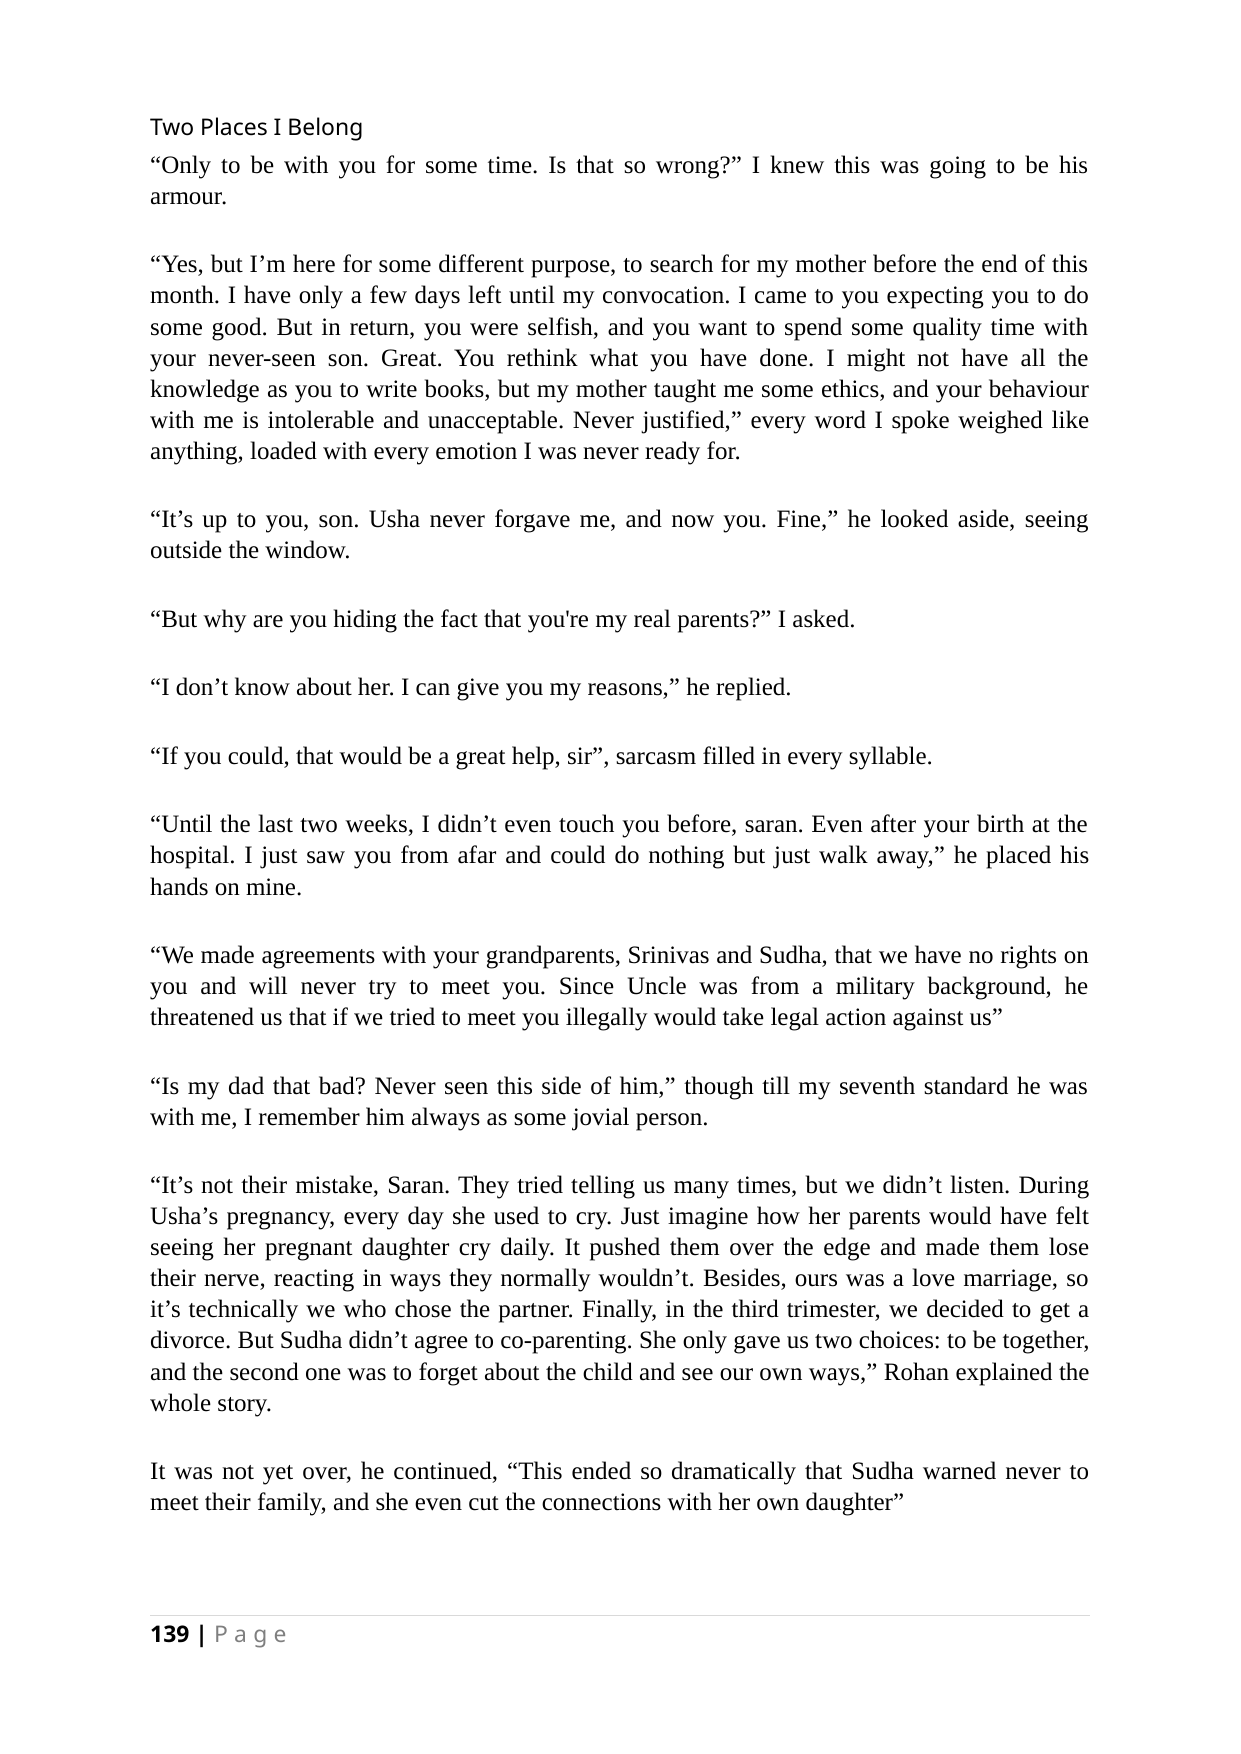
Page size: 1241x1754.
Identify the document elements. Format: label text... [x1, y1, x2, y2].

text “We made agreements with your grandparents, Srinivas and Sudha, that we have no rights on you and will never try to meet you. Since Uncle was from a military background, he threatened us that if we tried to meet you illegally would take legal action against us” [150, 940, 1090, 1031]
text “Only to be with you for some time. Is that so wrong?” I knew this was going to be his armour. [150, 150, 1090, 210]
text “I don’t know about her. I can give you my reasons,” he replied. [150, 672, 1090, 701]
text “It’s not their mistake, Saran. They tried telling us many times, but we didn’t listen. During Usha’s pregnancy, every day she used to cry. Just imagine how her parents would have felt seeing her pregnant daughter cry daily. It pushed them over the edge and made them lose their nerve, reacting in ways they normally wouldn’t. Besides, ours was a love marriage, so it’s technically we who chose the partner. Finally, in the third trimester, we decided to get a divorce. But Sudha didn’t agree to co-parenting. She only gave us two choices: to be together, and the second one was to forget about the child and see our own ways,” Rohan explained the whole story. [150, 1170, 1090, 1416]
text It was not yet over, he continued, “This ended so dramatically that Sudha warned never to meet their family, and she even cut the connections with her own daughter” [150, 1456, 1090, 1516]
text “Until the last two weeks, I didn’t even touch you before, saran. Even after your birth at the hospital. I just saw you from afar and could do nothing but just walk away,” he placed his hands on mine. [150, 809, 1090, 900]
text “It’s up to you, son. Usha never forgave me, and now you. Fine,” he looked aside, seeing outside the window. [150, 504, 1090, 564]
text “Yes, but I’m here for some different purpose, to search for my mother before the end of this month. I have only a few days left until my convocation. I came to you expecting you to do some good. But in return, you were selfish, and you want to spend some quality time with your never-seen son. Great. You rethink what you have done. I might not have all the knowledge as you to write books, but my mother taught me some ethics, and your behaviour with me is intolerable and unacceptable. Never justified,” every word I spoke weighed like anything, loaded with every emotion I was never ready for. [150, 249, 1090, 464]
text “Is my dad that bad? Never seen this side of him,” though till my seventh standard he was with me, I remember him always as some jovial person. [150, 1071, 1090, 1131]
text “But why are you hiding the fact that you're my real parents?” I asked. [150, 604, 1090, 633]
text “If you could, that would be a great help, sir”, sarcasm filled in every syllable. [150, 741, 1090, 770]
